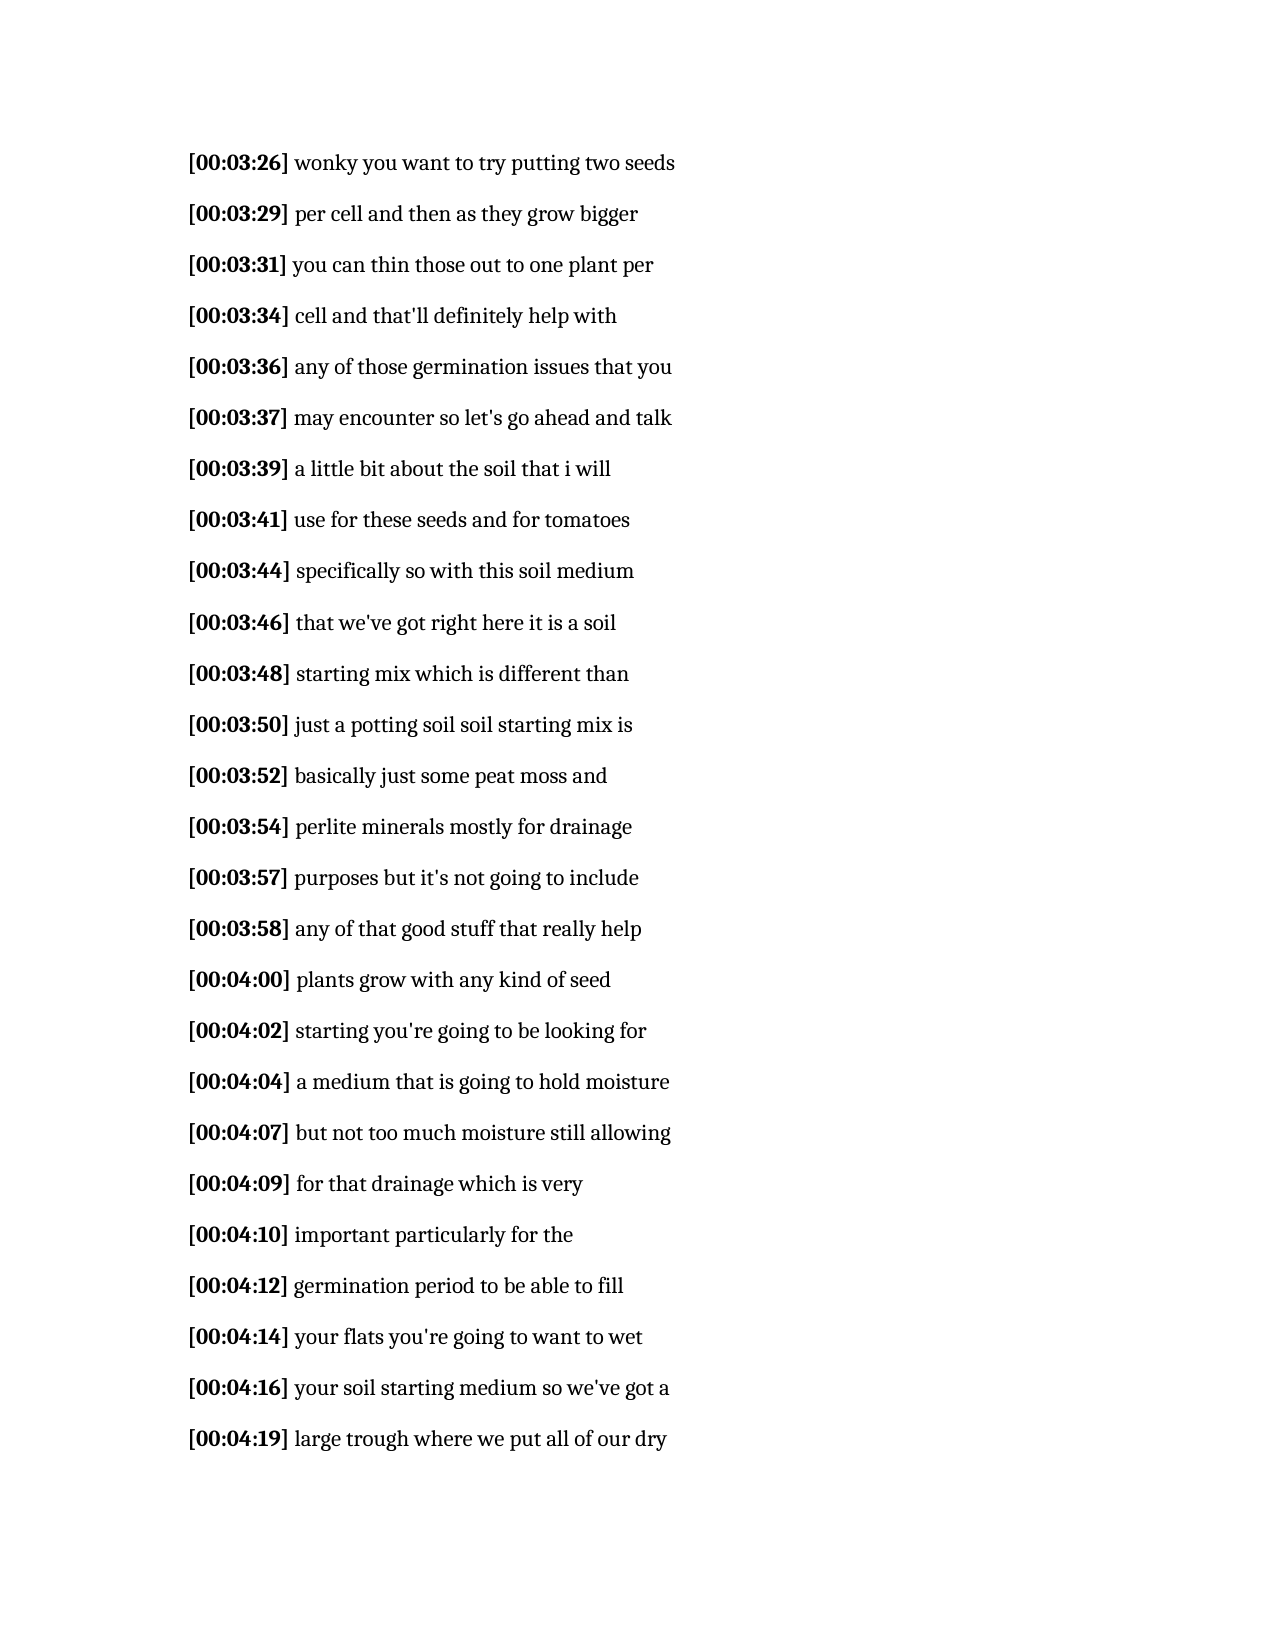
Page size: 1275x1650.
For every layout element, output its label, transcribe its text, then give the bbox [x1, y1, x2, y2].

text [00:03:57] purposes but it's not going to include [187, 864, 1087, 891]
text [00:04:10] important particularly for the [187, 1222, 1087, 1248]
text [00:03:39] a little bit about the soil that i will [187, 456, 1087, 483]
text [00:03:58] any of that good stuff that really help [187, 916, 1087, 942]
text [00:04:12] germination period to be able to fill [187, 1273, 1087, 1299]
text [00:04:02] starting you're going to be looking for [187, 1018, 1087, 1044]
text [00:03:48] starting mix which is different than [187, 660, 1087, 687]
text [00:03:34] cell and that'll definitely help with [187, 303, 1087, 329]
text [00:04:19] large trough where we put all of our dry [187, 1426, 1087, 1452]
text [00:03:52] basically just some peat moss and [187, 762, 1087, 789]
text [00:03:54] perlite minerals mostly for drainage [187, 813, 1087, 840]
text [00:03:31] you can thin those out to one plant per [187, 252, 1087, 278]
text [00:03:36] any of those germination issues that you [187, 354, 1087, 381]
text [00:03:26] wonky you want to try putting two seeds [187, 150, 1087, 176]
text [00:04:07] but not too much moisture still allowing [187, 1120, 1087, 1146]
text [00:04:00] plants grow with any kind of seed [187, 967, 1087, 993]
text [00:04:09] for that drainage which is very [187, 1171, 1087, 1197]
text [00:03:37] may encounter so let's go ahead and talk [187, 405, 1087, 432]
text [00:03:50] just a potting soil soil starting mix is [187, 711, 1087, 738]
text [00:03:41] use for these seeds and for tomatoes [187, 507, 1087, 534]
text [00:03:46] that we've got right here it is a soil [187, 609, 1087, 636]
text [00:04:14] your flats you're going to want to wet [187, 1324, 1087, 1350]
text [00:03:29] per cell and then as they grow bigger [187, 201, 1087, 227]
text [00:04:16] your soil starting medium so we've got a [187, 1375, 1087, 1401]
text [00:03:44] specifically so with this soil medium [187, 558, 1087, 585]
text [00:04:04] a medium that is going to hold moisture [187, 1069, 1087, 1095]
